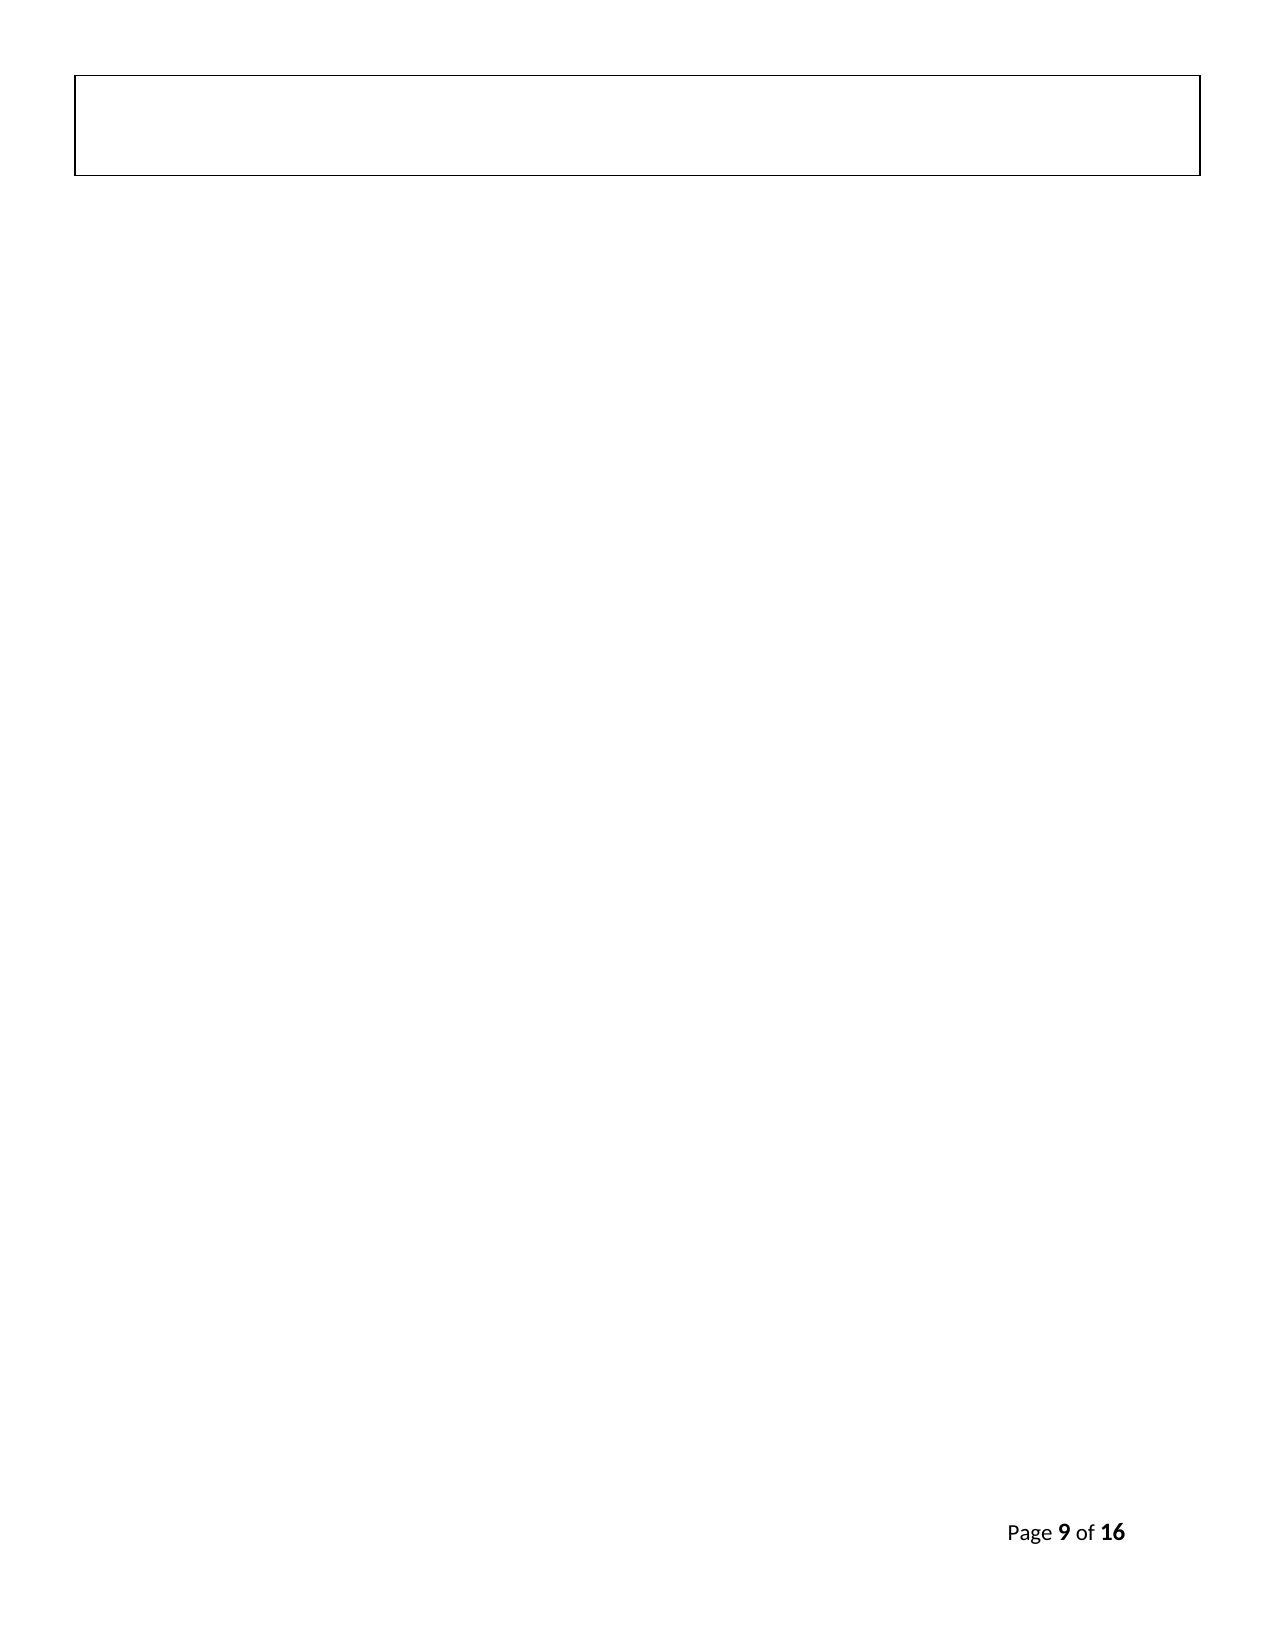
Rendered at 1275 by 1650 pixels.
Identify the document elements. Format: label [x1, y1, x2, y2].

table_cell [76, 76, 1199, 175]
